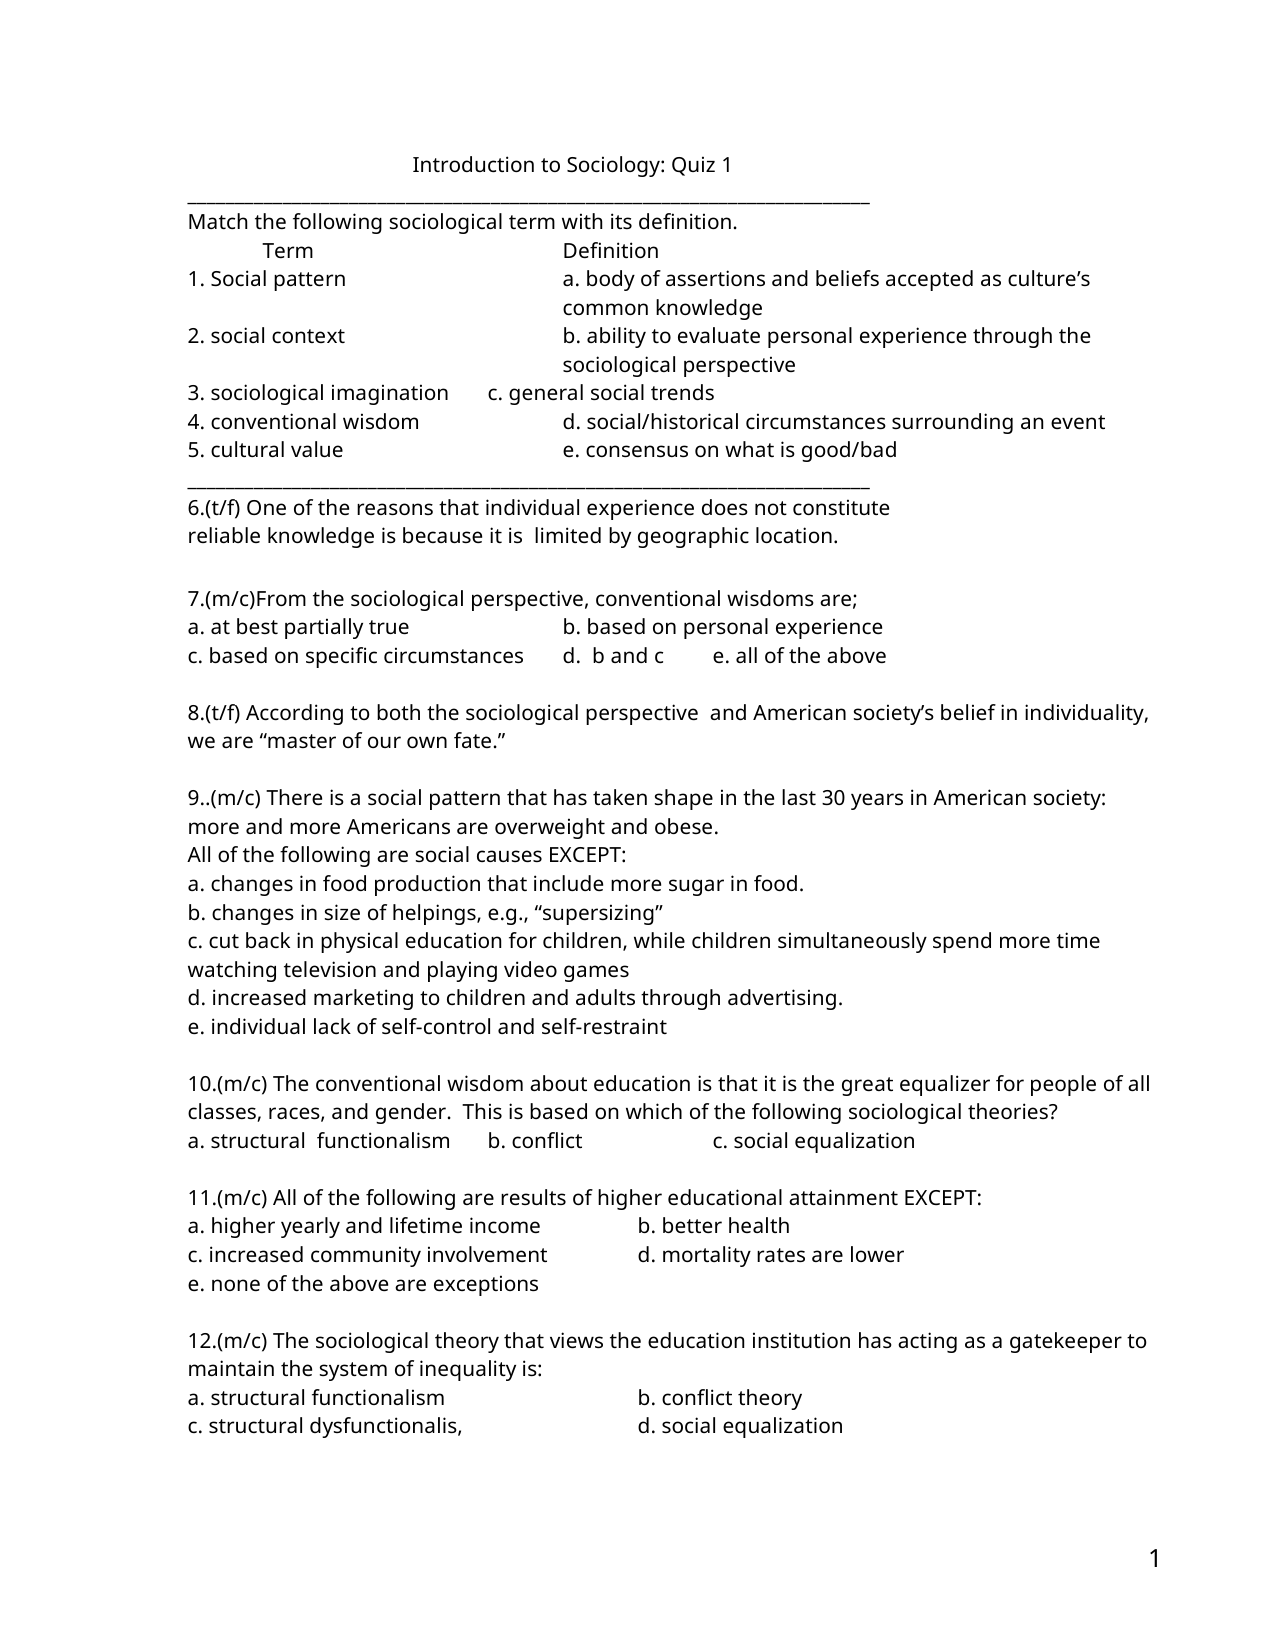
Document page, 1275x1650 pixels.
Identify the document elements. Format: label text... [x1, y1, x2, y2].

text a. changes in food production that include more sugar in food. [187, 869, 1162, 897]
text 1. Social pattern a. body of assertions and beliefs accepted as culture’s common knowledge [187, 264, 1162, 321]
text 11.(m/c) All of the following are results of higher educational attainment EXCEPT: [187, 1183, 1162, 1211]
text Term Definition [187, 236, 1162, 264]
text e. none of the above are exceptions [187, 1268, 1162, 1297]
text 2. social context b. ability to evaluate personal experience through the sociological perspective [187, 321, 1162, 378]
text a. structural functionalism b. conflict c. social equalization [187, 1126, 1162, 1154]
text 3. sociological imagination c. general social trends [187, 378, 1162, 407]
text reliable knowledge is because it is limited by geographic location. [187, 521, 1162, 549]
text 6.(t/f) One of the reasons that individual experience does not constitute [187, 492, 1162, 521]
text a. at best partially true b. based on personal experience [187, 612, 1162, 641]
text e. individual lack of self-control and self-restraint [187, 1012, 1162, 1040]
text 12.(m/c) The sociological theory that views the education institution has acting as a gatekeeper to maintain the system of inequality is: [187, 1326, 1162, 1383]
text b. changes in size of helpings, e.g., “supersizing” [187, 897, 1162, 926]
text Introduction to Sociology: Quiz 1 [337, 150, 1162, 178]
text a. structural functionalism b. conflict theory [187, 1383, 1162, 1411]
text 10.(m/c) The conventional wisdom about education is that it is the great equalizer for people of all classes, races, and gender. This is based on which of the following sociological theories? [187, 1069, 1162, 1126]
text Match the following sociological term with its definition. [187, 207, 1162, 236]
text c. based on specific circumstances d. b and c e. all of the above [187, 641, 1162, 669]
text ________________________________________________________________________ [187, 464, 1162, 492]
text 7.(m/c)From the sociological perspective, conventional wisdoms are; [75, 583, 1162, 612]
text All of the following are social causes EXCEPT: [187, 840, 1162, 869]
text 9..(m/c) There is a social pattern that has taken shape in the last 30 years in American society: more and more Americans are overweight and obese. [187, 783, 1162, 840]
text ________________________________________________________________________ [187, 178, 1162, 207]
text a. higher yearly and lifetime income b. better health [187, 1211, 1162, 1240]
text d. increased marketing to children and adults through advertising. [187, 983, 1162, 1012]
text c. structural dysfunctionalis, d. social equalization [187, 1411, 1162, 1440]
text c. cut back in physical education for children, while children simultaneously spend more time watching television and playing video games [187, 926, 1162, 983]
text 4. conventional wisdom d. social/historical circumstances surrounding an event [187, 407, 1162, 435]
text 5. cultural value e. consensus on what is good/bad [187, 435, 1162, 464]
text c. increased community involvement d. mortality rates are lower [187, 1240, 1162, 1268]
text 8.(t/f) According to both the sociological perspective and American society’s belief in individuality, we are “master of our own fate.” [187, 698, 1162, 755]
